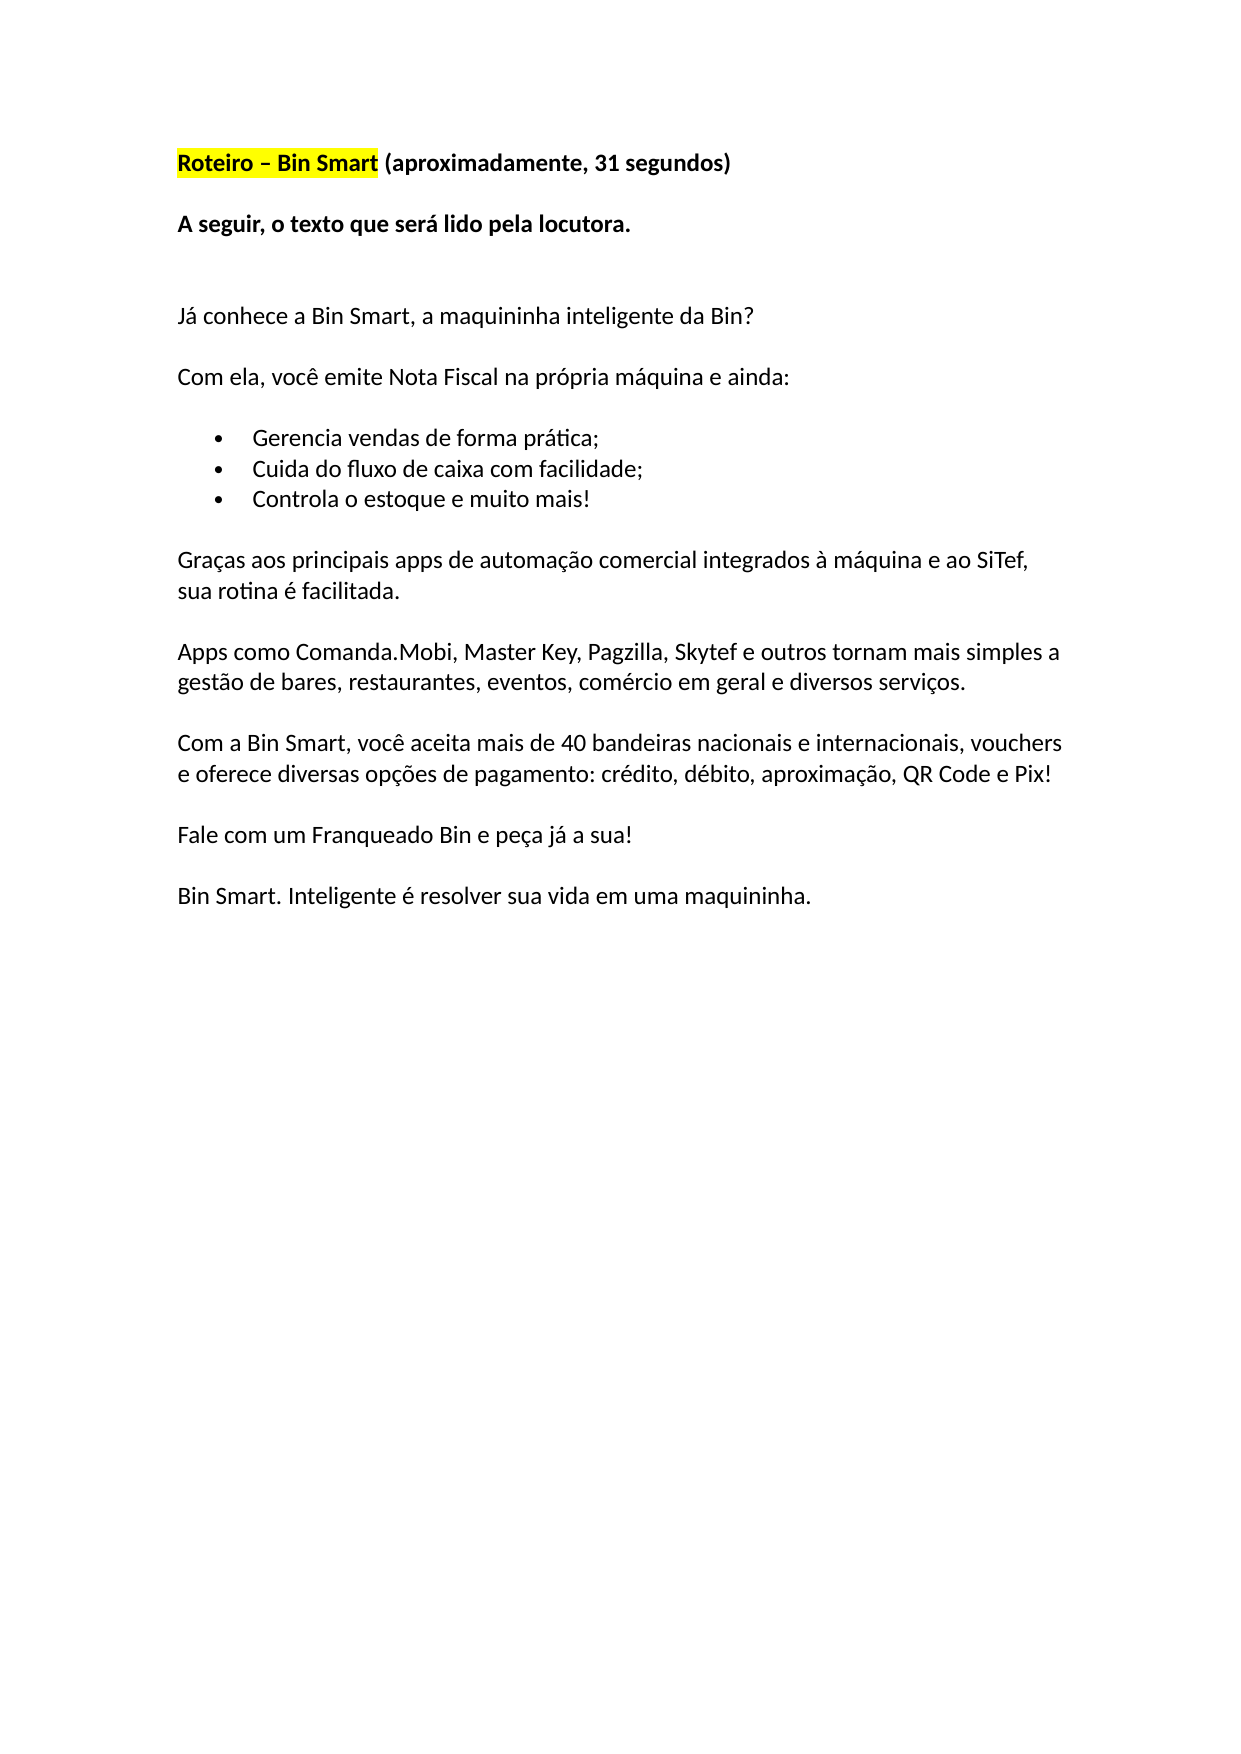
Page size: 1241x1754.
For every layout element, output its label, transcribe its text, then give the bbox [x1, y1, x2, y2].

text Já conhece a Bin Smart, a maquininha inteligente da Bin? [177, 300, 1063, 331]
list Cuida do fluxo de caixa com facilidade; [215, 453, 1063, 483]
text Graças aos principais apps de automação comercial integrados à máquina e ao SiTef, sua rotina é facilitada. [177, 544, 1063, 605]
text Fale com um Franqueado Bin e peça já a sua! [177, 819, 1063, 849]
list Controla o estoque e muito mais! [215, 483, 1063, 514]
list Gerencia vendas de forma prática; [215, 422, 1063, 453]
text A seguir, o texto que será lido pela locutora. [177, 209, 1063, 239]
text Com a Bin Smart, você aceita mais de 40 bandeiras nacionais e internacionais, vouchers e oferece diversas opções de pagamento: crédito, débito, aproximação, QR Code e Pix! [177, 697, 1063, 788]
text Com ela, você emite Nota Fiscal na própria máquina e ainda: [177, 361, 1063, 392]
text Apps como Comanda.Mobi, Master Key, Pagzilla, Skytef e outros tornam mais simples a gestão de bares, restaurantes, eventos, comércio em geral e diversos serviços. [177, 636, 1063, 697]
text Roteiro – Bin Smart (aproximadamente, 31 segundos) [378, 148, 1063, 178]
text Bin Smart. Inteligente é resolver sua vida em uma maquininha. [177, 880, 1063, 911]
